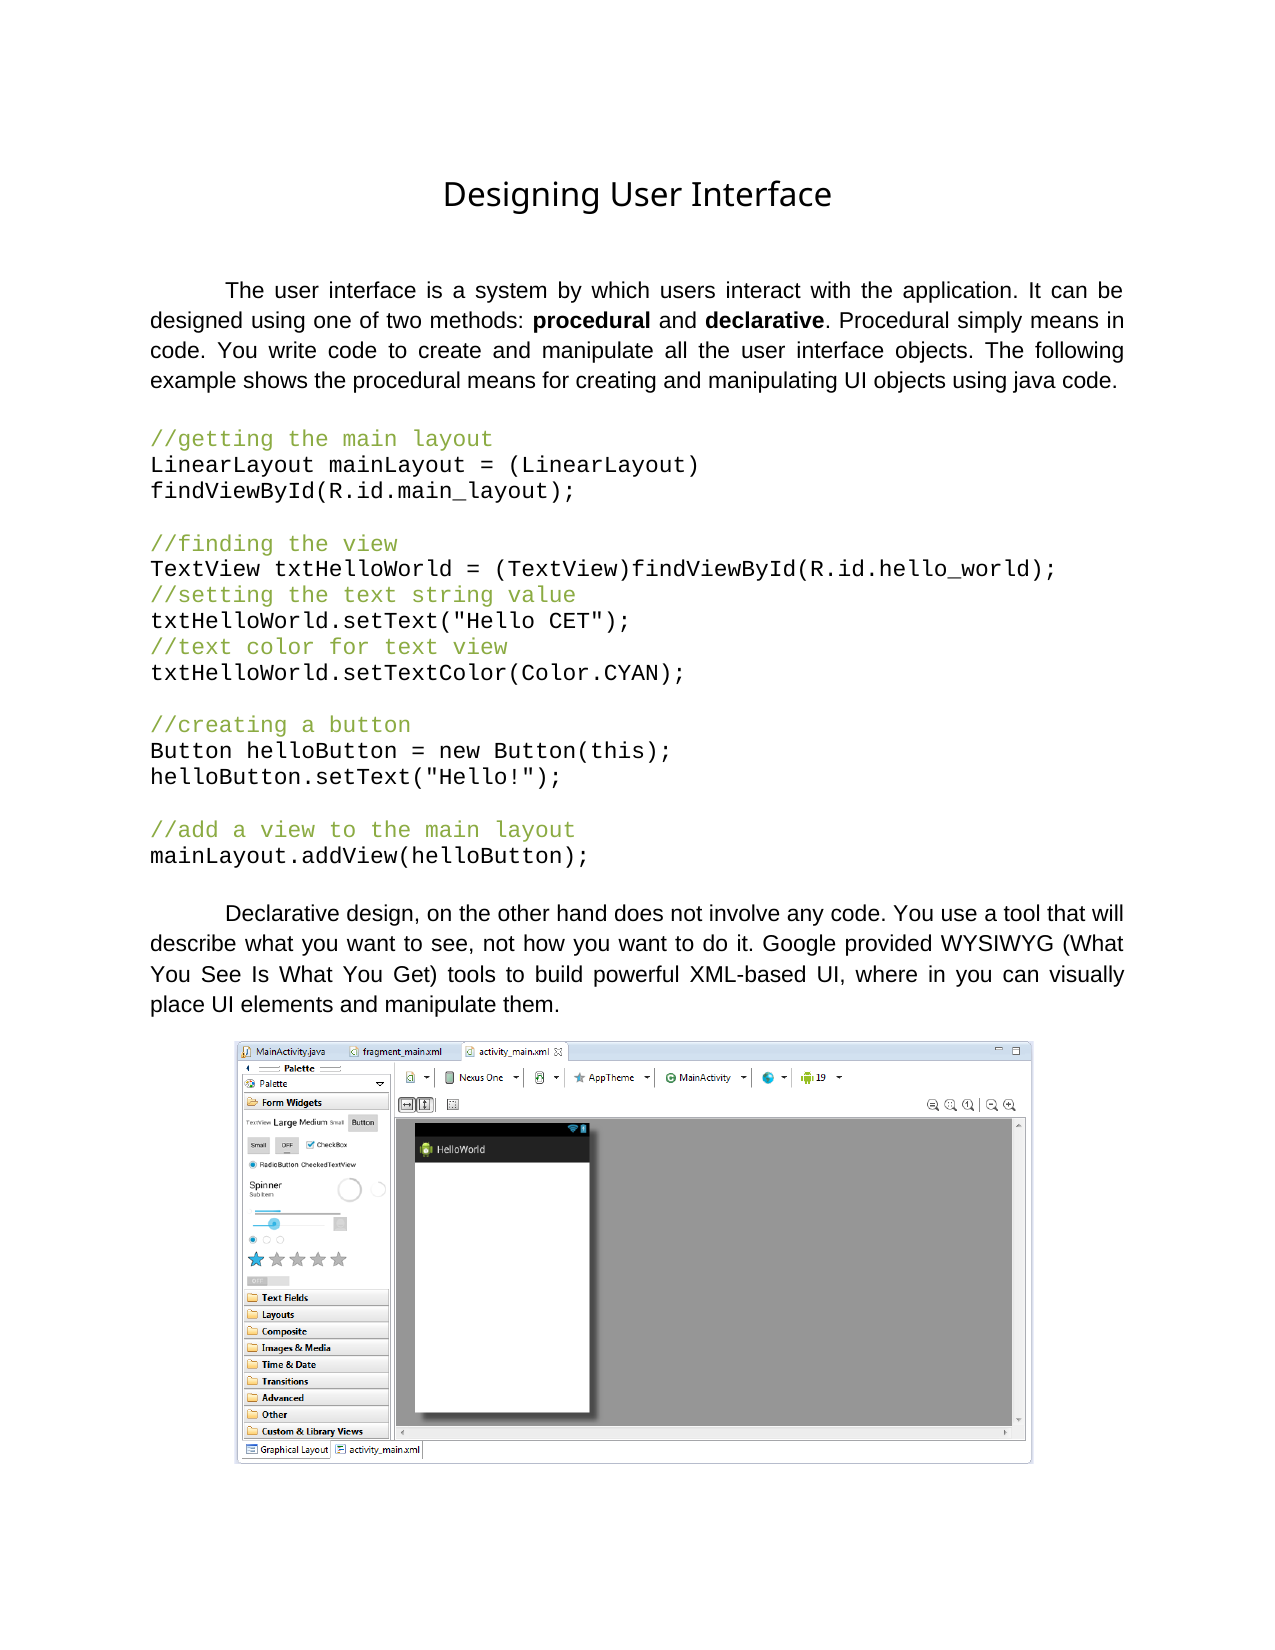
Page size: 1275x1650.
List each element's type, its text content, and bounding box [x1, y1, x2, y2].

text Button helloButton = new Button(this); [150, 740, 1125, 766]
text LinearLayout mainLayout = (LinearLayout) findViewById(R.id.main_layout); [150, 454, 1125, 506]
subtitle Designing User Interface [150, 171, 1125, 216]
text //setting the text string value [150, 584, 1125, 610]
text //add a view to the main layout [150, 818, 1125, 844]
text mainLayout.addView(helloButton); [150, 844, 1125, 870]
text //getting the main layout [150, 428, 1125, 454]
text txtHelloWorld.setTextColor(Color.CYAN); [150, 662, 1125, 687]
text Declarative design, on the other hand does not involve any code. You use a tool that will describe what you want to see, not how you want to do it. Google provided WYSIWYG (What You See Is What You Get) tools to build powerful XML-based UI, where in you can visually place UI elements and manipulate them. [150, 900, 1125, 1017]
text TextView txtHelloWorld = (TextView)findViewById(R.id.hello_world); [150, 558, 1125, 584]
text //finding the view [150, 532, 1125, 558]
picture [234, 1041, 1034, 1464]
text helloButton.setText("Hello!"); [150, 766, 1125, 792]
text txtHelloWorld.setText("Hello CET"); [150, 610, 1125, 636]
text The user interface is a system by which users interact with the application. It can be designed using one of two methods: procedural and declarative. Procedural simply means in code. You write code to create and manipulate all the user interface objects. The following example shows the procedural means for creating and manipulating UI objects using java code. [150, 277, 1125, 394]
text //text color for text view [150, 636, 1125, 662]
text //creating a button [150, 714, 1125, 740]
